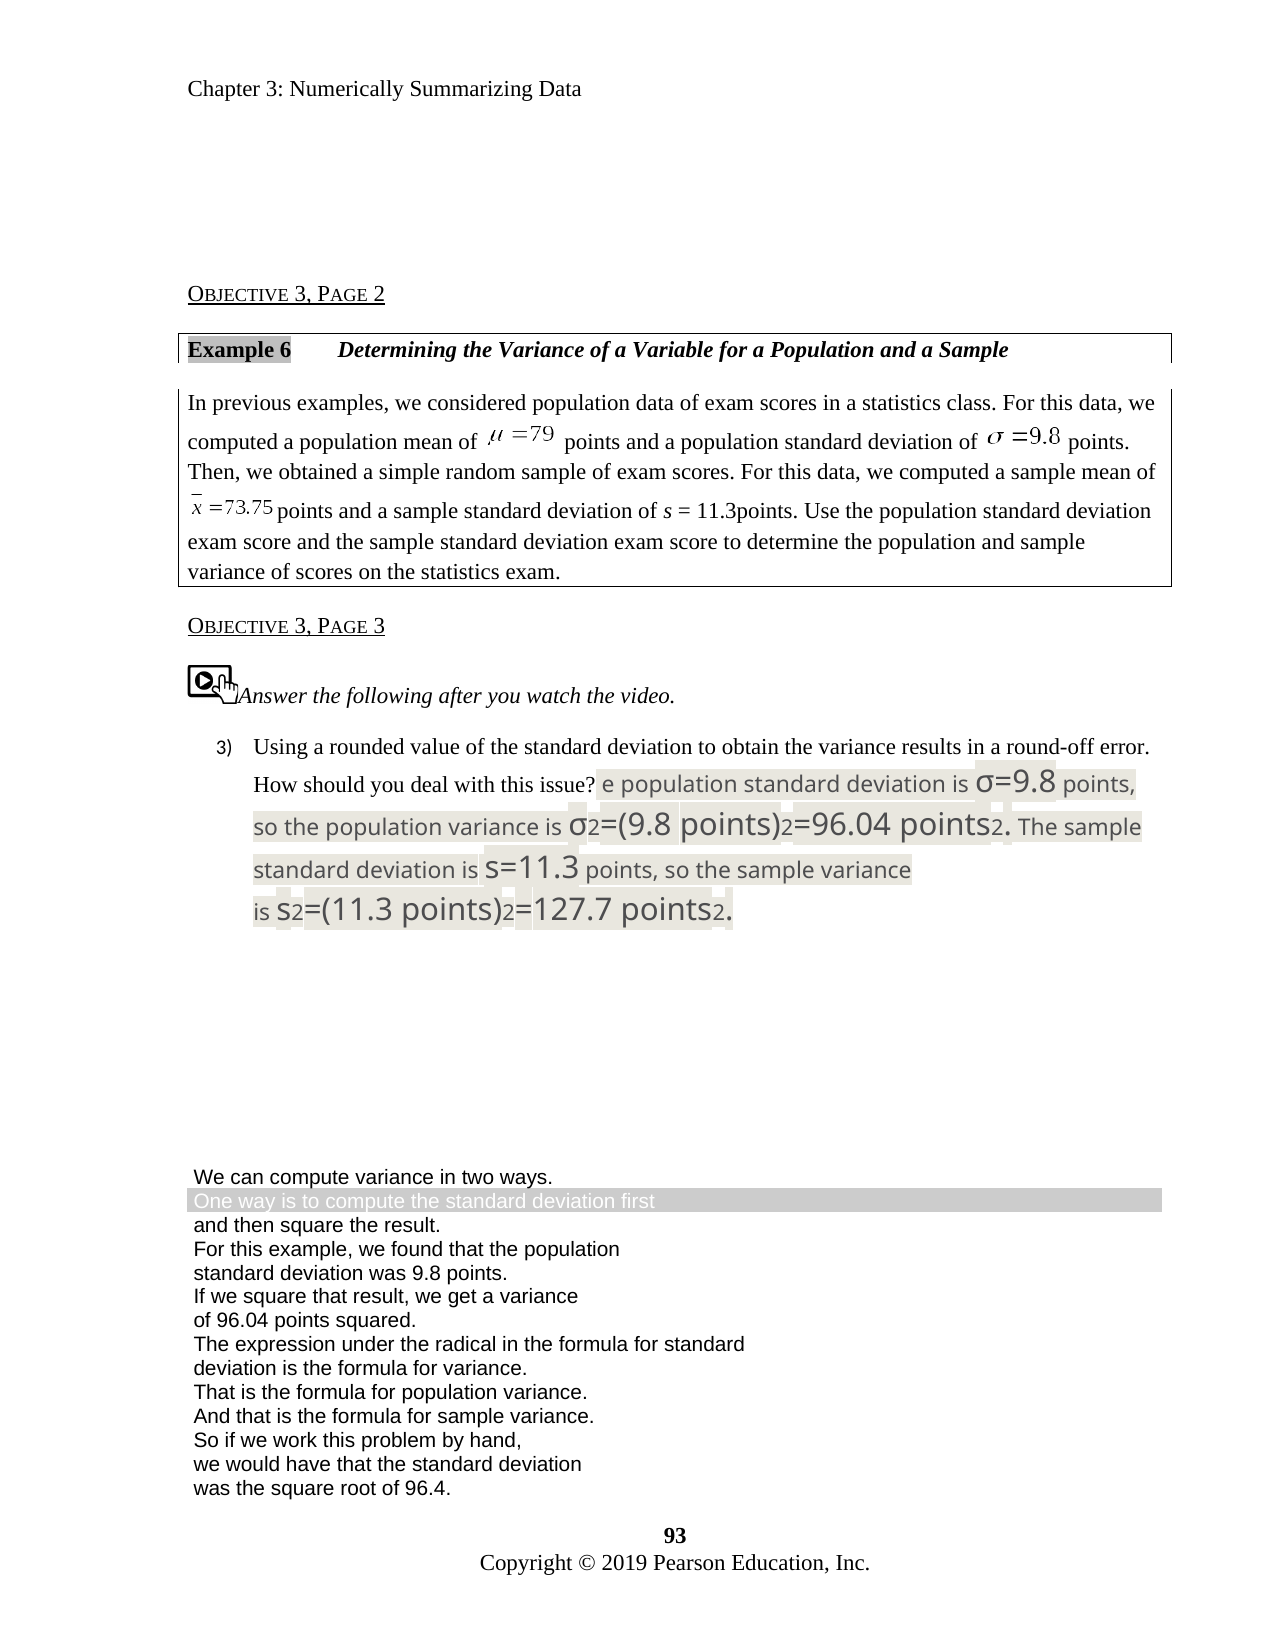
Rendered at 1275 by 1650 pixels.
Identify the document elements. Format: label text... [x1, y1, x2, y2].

text of 96.04 points squared. [187, 1308, 1162, 1332]
text If we square that result, we get a variance [187, 1284, 1162, 1308]
text and then square the result. [187, 1212, 1162, 1236]
text We can compute variance in two ways. [187, 1164, 1162, 1188]
text Example 6 Determining the Variance of a Variable for a Population and a Sample [179, 334, 1171, 363]
text That is the formula for population variance. [187, 1380, 1162, 1404]
text For this example, we found that the population [187, 1236, 1162, 1260]
text deviation is the formula for variance. [187, 1356, 1162, 1380]
text One way is to compute the standard deviation first [187, 1188, 1162, 1212]
text was the square root of 96.4. [187, 1476, 1162, 1500]
list Using a rounded value of the standard deviation to obtain the variance results in a round-off error. How should you deal with this issue? e population standard deviation is σ=9.8 points, so the population variance is σ2=(9.8 points)2=96.04 points2. The sample standard deviation is s=11.3 points, so the sample variance is s2=(11.3 points)2=127.7 points2. [216, 733, 1162, 930]
text The expression under the radical in the formula for standard [187, 1332, 1162, 1356]
text Objective 3, Page 3 [187, 612, 1162, 638]
picture [187, 665, 239, 704]
text we would have that the standard deviation [187, 1452, 1162, 1476]
text Objective 3, Page 2 [187, 281, 1162, 307]
text standard deviation was 9.8 points. [187, 1260, 1162, 1284]
text Answer the following after you watch the video. [187, 665, 1162, 708]
text In previous examples, we considered population data of exam scores in a statistics class. For this data, we computed a population mean of points and a population standard deviation of points. Then, we obtained a simple random sample of exam scores. For this data, we computed a sample mean of points and a sample standard deviation of s = 11.3points. Use the population standard deviation exam score and the sample standard deviation exam score to determine the population and sample variance of scores on the statistics exam. [179, 389, 1171, 586]
text So if we work this problem by hand, [187, 1428, 1162, 1452]
text And that is the formula for sample variance. [187, 1404, 1162, 1428]
